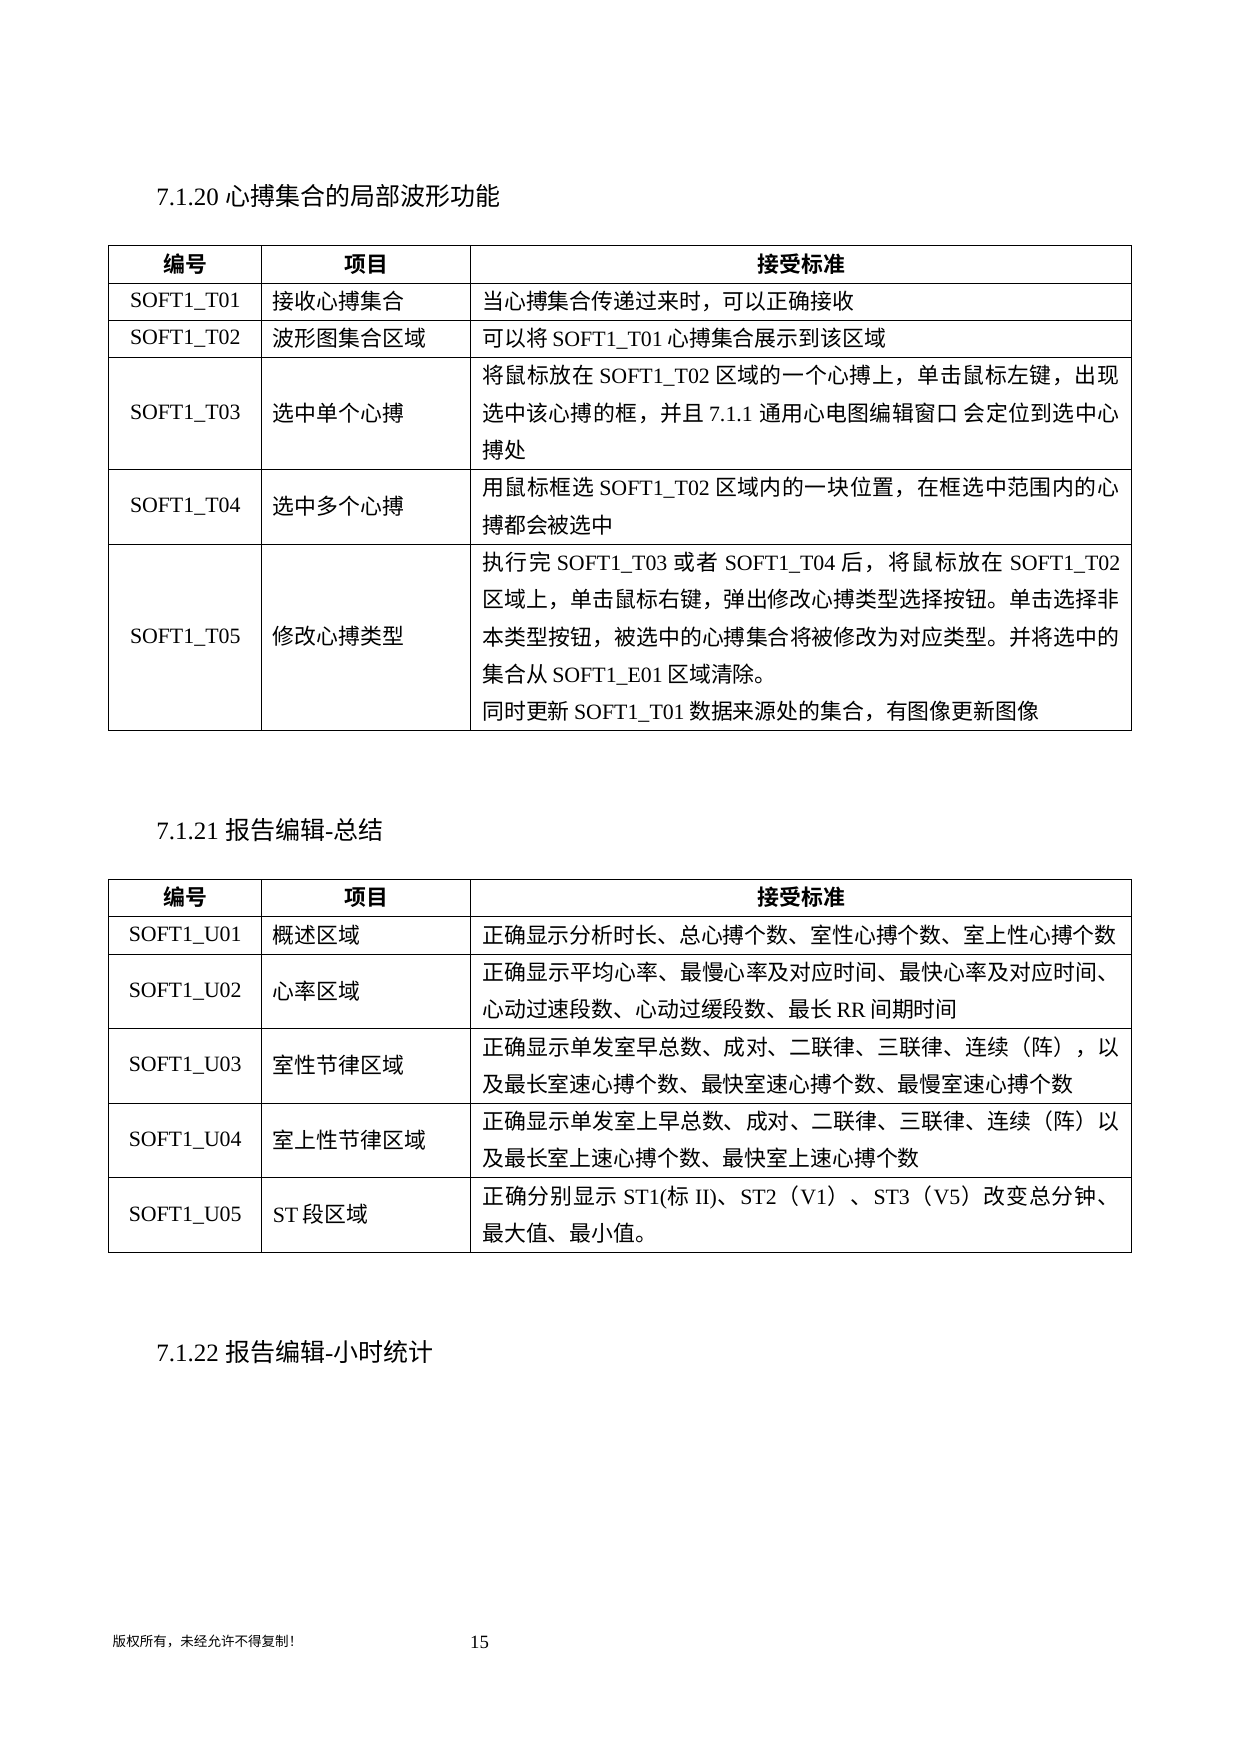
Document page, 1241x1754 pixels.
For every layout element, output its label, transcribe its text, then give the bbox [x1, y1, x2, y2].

table_cell 室性节律区域 [262, 1029, 470, 1103]
table_header 项目 [262, 246, 470, 282]
table_cell SOFT1_U04 [109, 1104, 261, 1177]
table_cell 接收心搏集合 [262, 284, 470, 320]
table_cell SOFT1_T03 [109, 358, 261, 469]
table_cell 将鼠标放在SOFT1_T02区域的一个心搏上，单击鼠标左键，出现选中该心搏的框，并且7.1.1 通用心电图编辑窗口 会定位到选中心搏处 [471, 358, 1131, 469]
list 7.1.22 报告编辑-小时统计 [156, 1318, 1128, 1383]
table_cell SOFT1_U01 [109, 917, 261, 953]
table_header 接受标准 [471, 880, 1131, 916]
table_cell 选中单个心搏 [262, 358, 470, 469]
table_cell 用鼠标框选SOFT1_T02区域内的一块位置，在框选中范围内的心搏都会被选中 [471, 470, 1131, 543]
table_header 接受标准 [471, 246, 1131, 282]
table_cell SOFT1_T02 [109, 321, 261, 357]
table_cell SOFT1_U05 [109, 1178, 261, 1252]
table_cell 正确分别显示ST1(标II)、ST2（V1）、ST3（V5）改变总分钟、最大值、最小值。 [471, 1178, 1131, 1252]
table_cell 室上性节律区域 [262, 1104, 470, 1177]
table_cell 正确显示单发室上早总数、成对、二联律、三联律、连续（阵）以及最长室上速心搏个数、最快室上速心搏个数 [471, 1104, 1131, 1177]
list 7.1.20 心搏集合的局部波形功能 [156, 162, 1128, 227]
table_header 项目 [262, 880, 470, 916]
table_cell 波形图集合区域 [262, 321, 470, 357]
table_header 编号 [109, 246, 261, 282]
list 7.1.21 报告编辑-总结 [156, 796, 1128, 861]
table_cell 可以将SOFT1_T01心搏集合展示到该区域 [471, 321, 1131, 357]
table_cell SOFT1_T01 [109, 284, 261, 320]
table_cell 修改心搏类型 [262, 545, 470, 730]
table_cell SOFT1_U02 [109, 955, 261, 1028]
table_cell 选中多个心搏 [262, 470, 470, 543]
table_cell SOFT1_T05 [109, 545, 261, 730]
table_cell 正确显示单发室早总数、成对、二联律、三联律、连续（阵），以及最长室速心搏个数、最快室速心搏个数、最慢室速心搏个数 [471, 1029, 1131, 1103]
table_cell SOFT1_U03 [109, 1029, 261, 1103]
table_cell 执行完SOFT1_T03或者SOFT1_T04后，将鼠标放在SOFT1_T02区域上，单击鼠标右键，弹出修改心搏类型选择按钮。单击选择非本类型按钮，被选中的心搏集合将被修改为对应类型。并将选中的集合从SOFT1_E01区域清除。 同时更新SOFT1_T01数据来源处的集合，有图像更新图像 [471, 545, 1131, 730]
table_cell SOFT1_T04 [109, 470, 261, 543]
table_cell 当心搏集合传递过来时，可以正确接收 [471, 284, 1131, 320]
table_cell 概述区域 [262, 917, 470, 953]
table_header 编号 [109, 880, 261, 916]
table_cell 正确显示分析时长、总心搏个数、室性心搏个数、室上性心搏个数 [471, 917, 1131, 953]
table_cell 心率区域 [262, 955, 470, 1028]
table_cell 正确显示平均心率、最慢心率及对应时间、最快心率及对应时间、心动过速段数、心动过缓段数、最长RR间期时间 [471, 955, 1131, 1028]
table_cell ST段区域 [262, 1178, 470, 1252]
